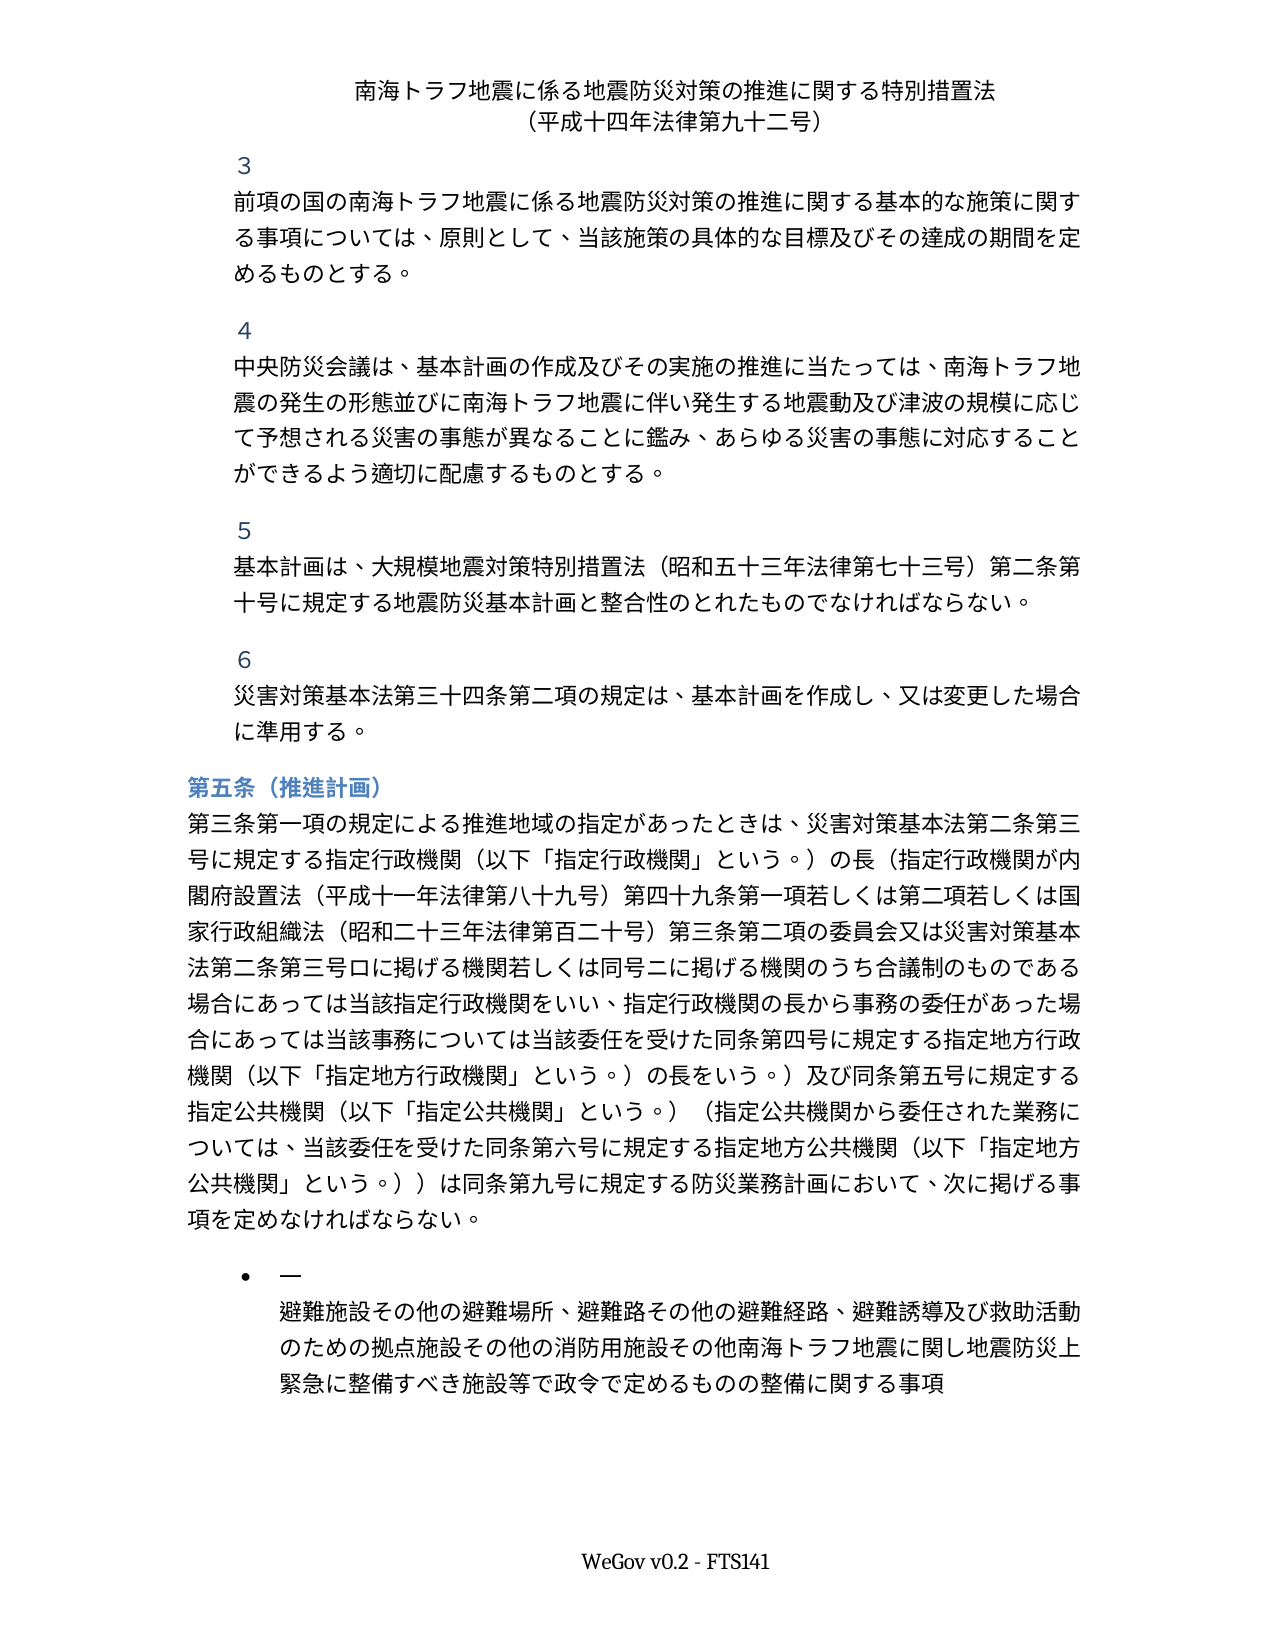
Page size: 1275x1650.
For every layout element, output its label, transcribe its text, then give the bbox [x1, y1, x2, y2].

text 中央防災会議は、基本計画の作成及びその実施の推進に当たっては、南海トラフ地震の発生の形態並びに南海トラフ地震に伴い発生する地震動及び津波の規模に応じて予想される災害の事態が異なることに鑑み、あらゆる災害の事態に対応することができるよう適切に配慮するものとする。 [233, 351, 1087, 489]
subtitle ３ [233, 150, 1087, 181]
subtitle ５ [233, 515, 1087, 546]
text 基本計画は、大規模地震対策特別措置法（昭和五十三年法律第七十三号）第二条第十号に規定する地震防災基本計画と整合性のとれたものでなければならない。 [233, 551, 1087, 618]
subtitle ４ [233, 314, 1087, 346]
text 前項の国の南海トラフ地震に係る地震防災対策の推進に関する基本的な施策に関する事項については、原則として、当該施策の具体的な目標及びその達成の期間を定めるものとする。 [233, 186, 1087, 289]
text 第三条第一項の規定による推進地域の指定があったときは、災害対策基本法第二条第三号に規定する指定行政機関（以下「指定行政機関」という。）の長（指定行政機関が内閣府設置法（平成十一年法律第八十九号）第四十九条第一項若しくは第二項若しくは国家行政組織法（昭和二十三年法律第百二十号）第三条第二項の委員会又は災害対策基本法第二条第三号ロに掲げる機関若しくは同号ニに掲げる機関のうち合議制のものである場合にあっては当該指定行政機関をいい、指定行政機関の長から事務の委任があった場合にあっては当該事務については当該委任を受けた同条第四号に規定する指定地方行政機関（以下「指定地方行政機関」という。）の長をいう。）及び同条第五号に規定する指定公共機関（以下「指定公共機関」という。）（指定公共機関から委任された業務については、当該委任を受けた同条第六号に規定する指定地方公共機関（以下「指定地方公共機関」という。））は同条第九号に規定する防災業務計画において、次に掲げる事項を定めなければならない。 [187, 808, 1087, 1235]
subtitle ６ [233, 644, 1087, 675]
subtitle 第五条（推進計画） [187, 772, 1087, 804]
list 一 避難施設その他の避難場所、避難路その他の避難経路、避難誘導及び救助活動のための拠点施設その他の消防用施設その他南海トラフ地震に関し地震防災上緊急に整備すべき施設等で政令で定めるものの整備に関する事項 [242, 1260, 1087, 1399]
text 災害対策基本法第三十四条第二項の規定は、基本計画を作成し、又は変更した場合に準用する。 [233, 680, 1087, 747]
